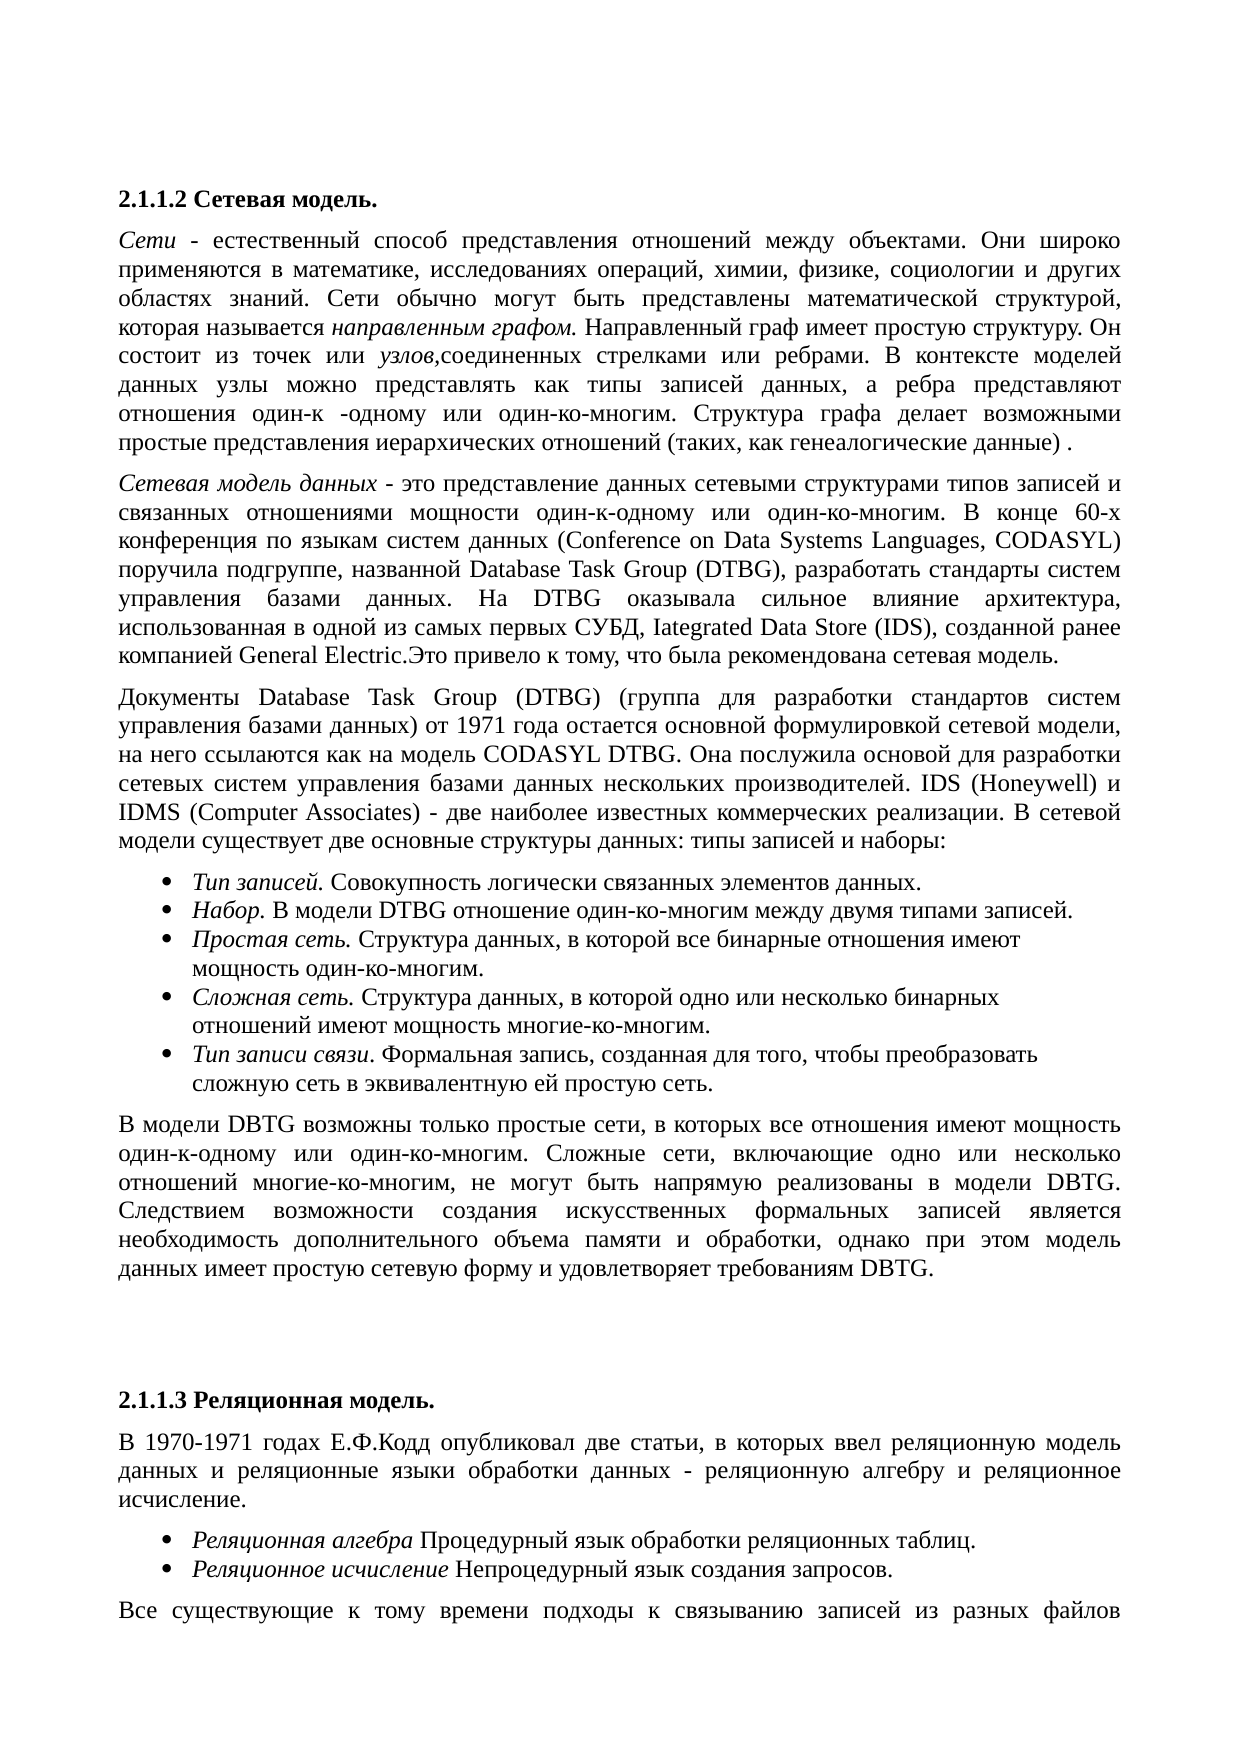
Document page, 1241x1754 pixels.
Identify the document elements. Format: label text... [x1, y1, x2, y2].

list Реляционная алгебра Процедурный язык обработки реляционных таблиц. [162, 1526, 1122, 1554]
subtitle 2.1.1.3 Реляционная модель. [118, 1386, 1122, 1414]
text Сети - естественный способ представления отношений между объектами. Они широко применяются в математике, исследованиях операций, химии, физике, социологии и других областях знаний. Сети обычно могут быть представлены математической структурой, которая называется направленным графом. Направленный граф имеет простую структуру. Он состоит из точек или узлов,соединенных стрелками или ребрами. В контексте моделей данных узлы можно представлять как типы записей данных, а ребра представляют отношения один-к -одному или один-ко-многим. Структура графа делает возможными простые представления иерархических отношений (таких, как генеалогические данные) . [118, 226, 1122, 456]
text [118, 1596, 1122, 1624]
text В 1970-1971 годах Е.Ф.Кодд опубликовал две статьи, в которых ввел реляционную модель данных и реляционные языки обработки данных - реляционную алгебру и реляционное исчисление. [118, 1427, 1122, 1513]
text Документы Database Task Group (DTBG) (группа для разработки стандартов систем управления базами данных) от 1971 года остается основной формулировкой сетевой модели, на него ссылаются как на модель CODASYL DTBG. Она послужила основой для разработки сетевых систем управления базами данных нескольких производителей. IDS (Honeywell) и IDMS (Computer Associates) - две наиболее известных коммерческих реализации. В сетевой модели существует две основные структуры данных: типы записей и наборы: [118, 682, 1122, 854]
list Тип записи связи. Формальная запись, созданная для того, чтобы преобразовать сложную сеть в эквивалентную ей простую сеть. [162, 1039, 1122, 1097]
list Сложная сеть. Структура данных, в которой одно или несколько бинарных отношений имеют мощность многие-ко-многим. [162, 982, 1122, 1039]
list Тип записей. Совокупность логически связанных элементов данных. [162, 867, 1122, 896]
list Реляционное исчисление Непроцедурный язык создания запросов. [162, 1554, 1122, 1583]
text В модели DBTG возможны только простые сети, в которых все отношения имеют мощность один-к-одному или один-ко-многим. Сложные сети, включающие одно или несколько отношений многие-ко-многим, не могут быть напрямую реализованы в модели DBTG. Следствием возможности создания искусственных формальных записей является необходимость дополнительного объема памяти и обработки, однако при этом модель данных имеет простую сетевую форму и удовлетворяет требованиям DBTG. [118, 1109, 1122, 1282]
subtitle 2.1.1.2 Сетевая модель. [118, 184, 1122, 213]
list Набор. В модели DTBG отношение один-ко-многим между двумя типами записей. [162, 896, 1122, 924]
text Сетевая модель данных - это представление данных сетевыми структурами типов записей и связанных отношениями мощности один-к-одному или один-ко-многим. В конце 60-х конференция по языкам систем данных (Conference on Data Systems Languages, CODASYL) поручила подгруппе, названной Database Task Group (DTBG), разработать стандарты систем управления базами данных. На DTBG оказывала сильное влияние архитектура, использованная в одной из самых первых СУБД, Iategrated Data Store (IDS), созданной ранее компанией General Electric.Это привело к тому, что была рекомендована сетевая модель. [118, 468, 1122, 669]
list Простая сеть. Структура данных, в которой все бинарные отношения имеют мощность один-ко-многим. [162, 924, 1122, 982]
